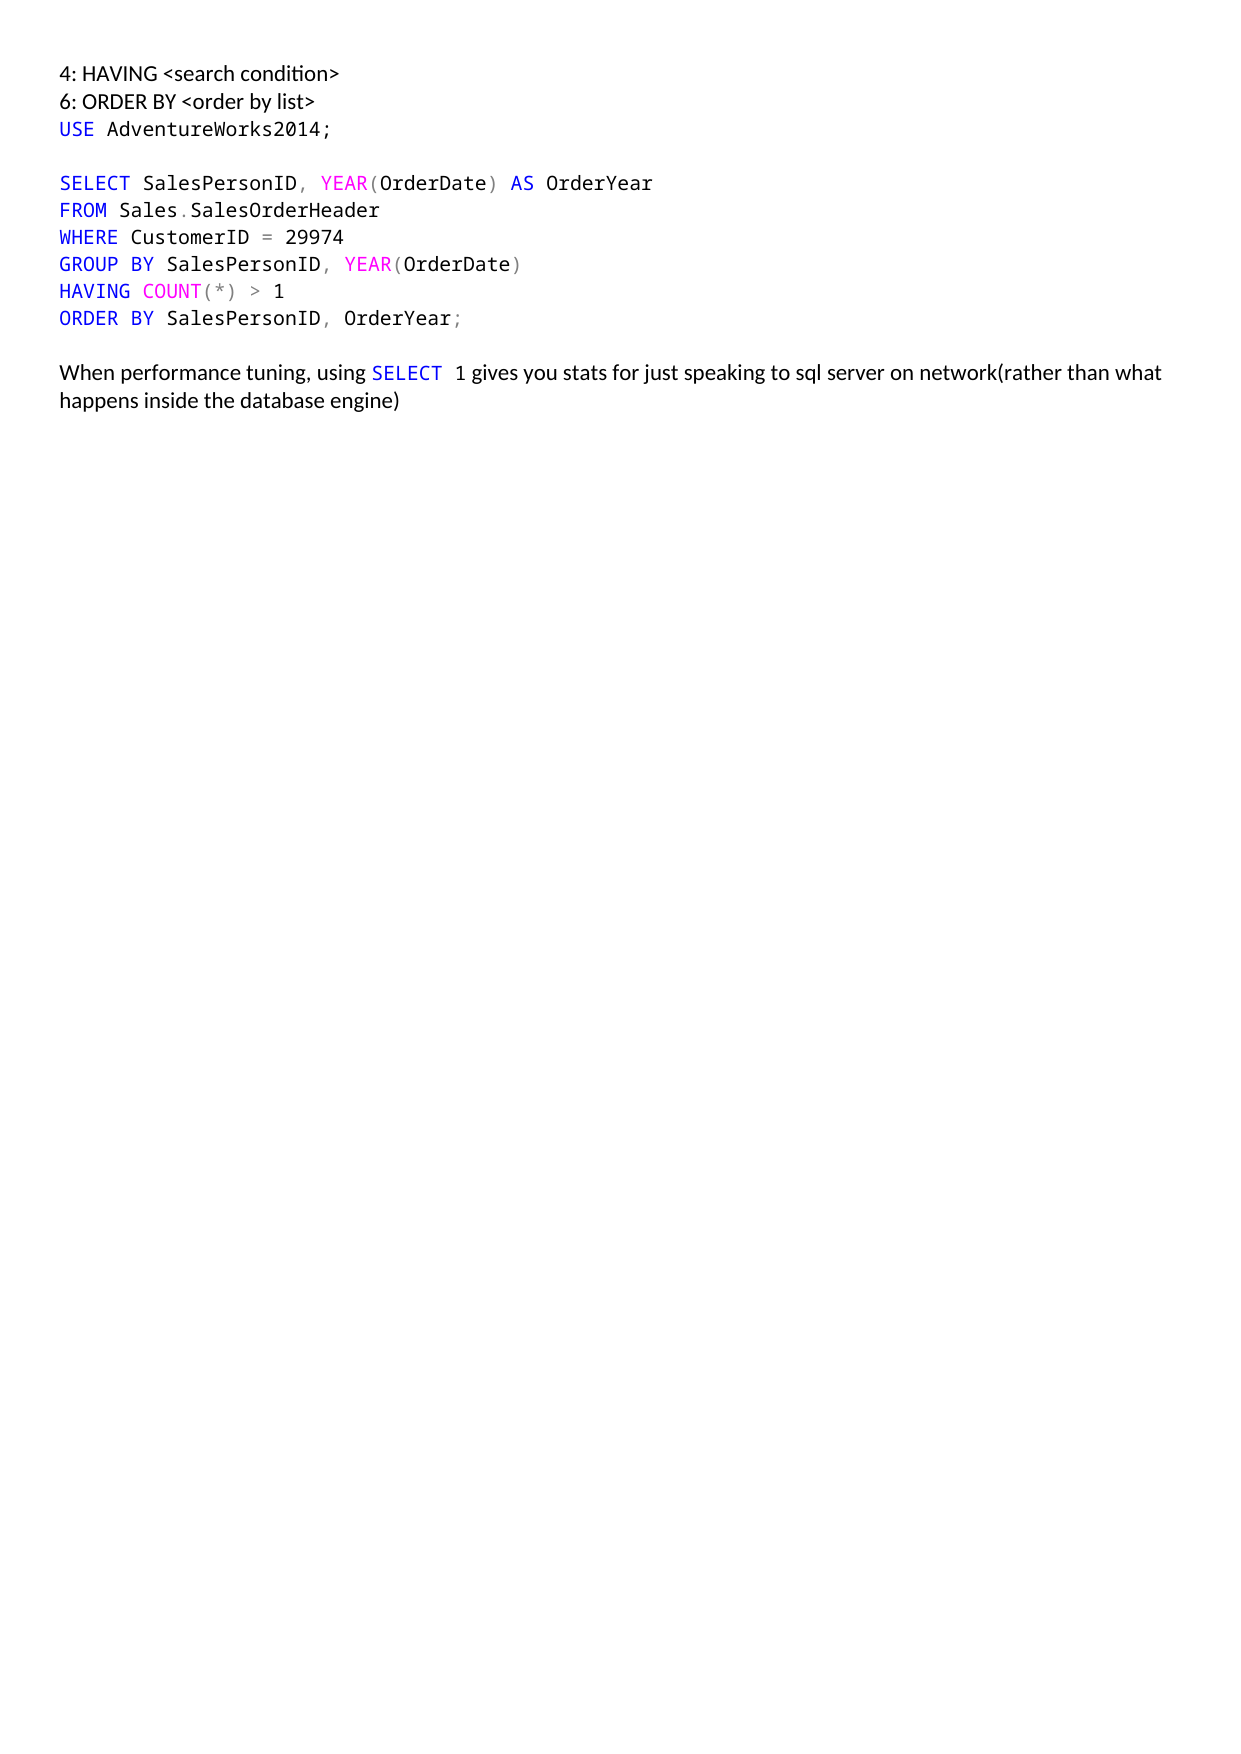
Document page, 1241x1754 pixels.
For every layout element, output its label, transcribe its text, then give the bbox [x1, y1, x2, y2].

text When performance tuning, using SELECT 1 gives you stats for just speaking to sql server on network(rather than what happens inside the database engine) [59, 358, 1196, 414]
text ORDER BY SalesPersonID, OrderYear; [59, 304, 1196, 331]
text GROUP BY SalesPersonID, YEAR(OrderDate) [59, 250, 1196, 277]
text 4: HAVING <search condition> [59, 59, 1196, 87]
text SELECT SalesPersonID, YEAR(OrderDate) AS OrderYear [59, 169, 1196, 196]
text HAVING COUNT(*) > 1 [59, 277, 1196, 304]
text USE AdventureWorks2014; [59, 115, 1196, 142]
text 6: ORDER BY <order by list> [59, 87, 1196, 115]
text WHERE CustomerID = 29974 [59, 223, 1196, 250]
text FROM Sales.SalesOrderHeader [59, 196, 1196, 223]
